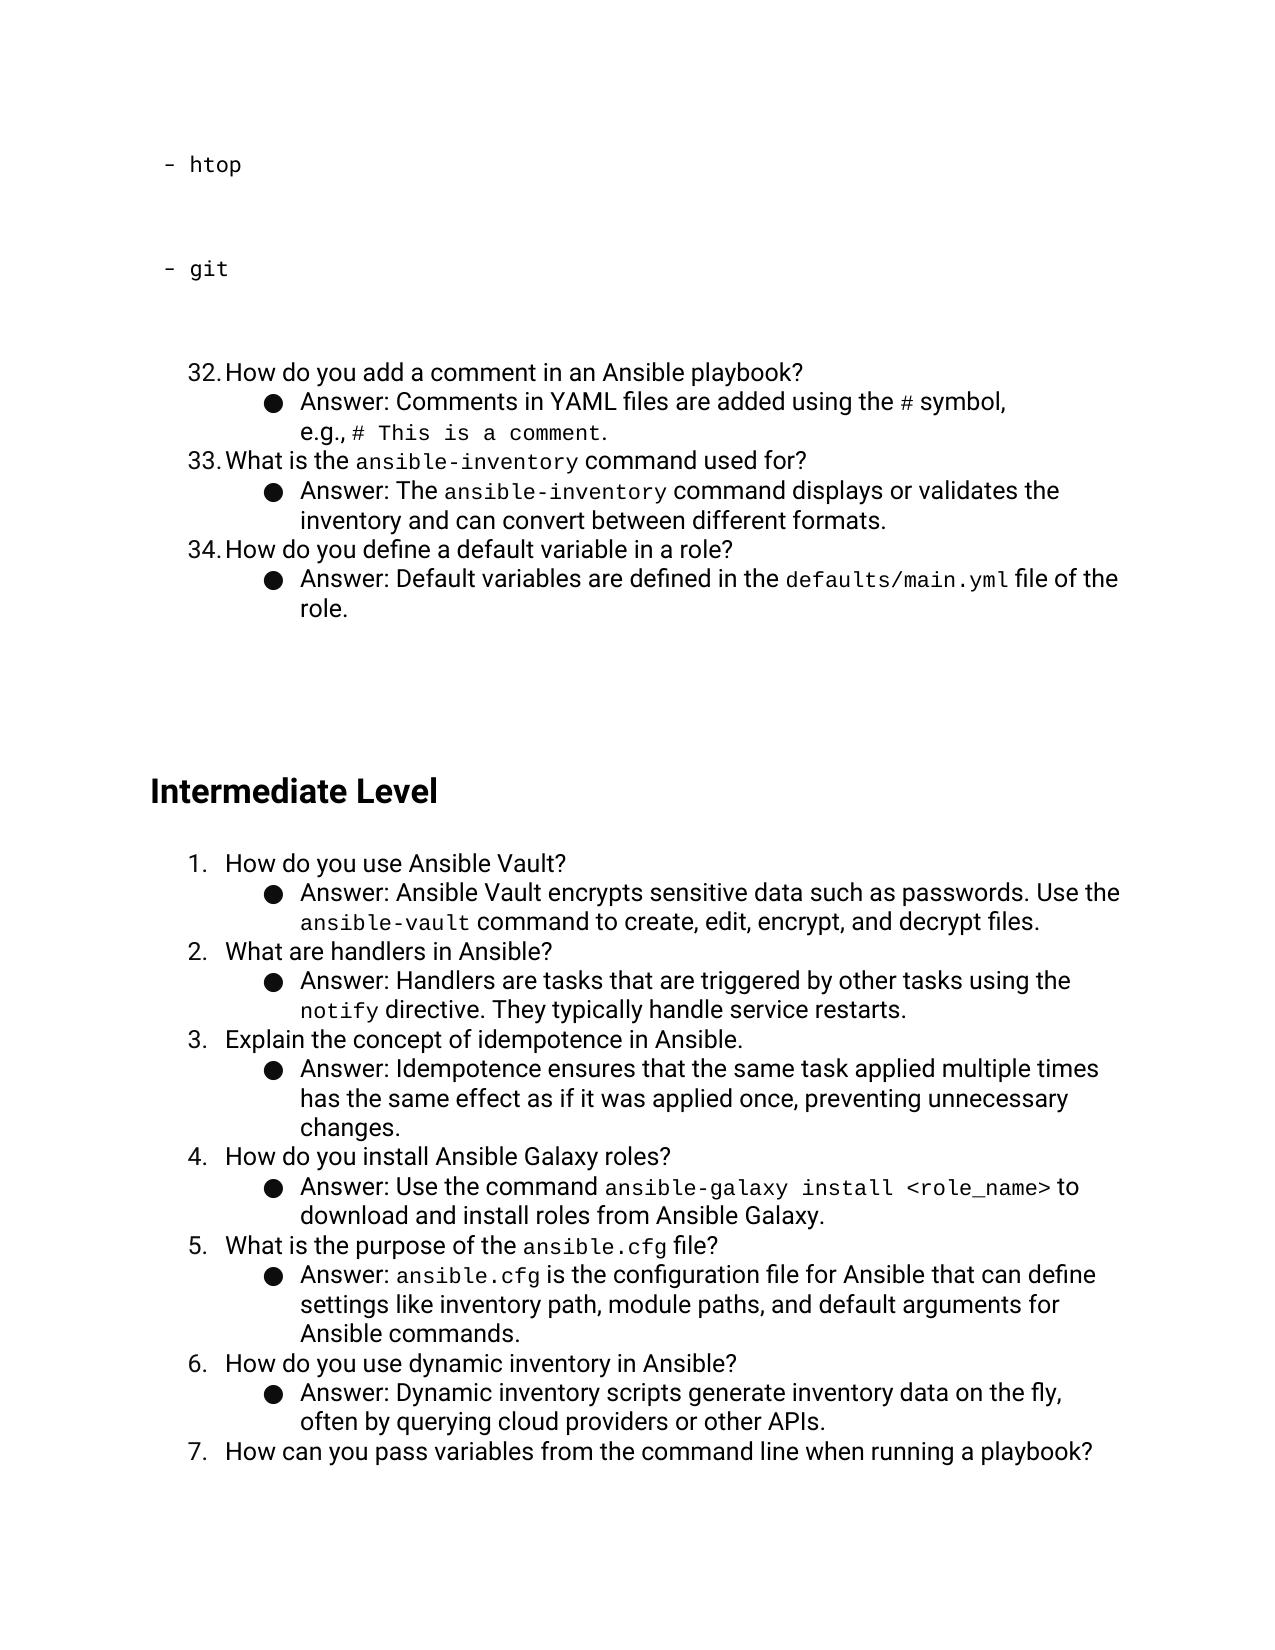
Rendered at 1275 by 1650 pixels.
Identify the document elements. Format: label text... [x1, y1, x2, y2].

list Answer: Dynamic inventory scripts generate inventory data on the fly, often by querying cloud providers or other APIs. [262, 1378, 1125, 1437]
subtitle Intermediate Level [150, 772, 1125, 812]
list Answer: ansible.cfg is the configuration file for Ansible that can define settings like inventory path, module paths, and default arguments for Ansible commands. [262, 1261, 1125, 1349]
list How do you install Ansible Galaxy roles? [187, 1142, 1125, 1172]
list Answer: The ansible-inventory command displays or validates the inventory and can convert between different formats. [262, 476, 1125, 535]
list Answer: Ansible Vault encrypts sensitive data such as passwords. Use the ansible-vault command to create, edit, encrypt, and decrypt files. [262, 878, 1125, 937]
list Explain the concept of idempotence in Ansible. [187, 1025, 1125, 1055]
list Answer: Default variables are defined in the defaults/main.yml file of the role. [262, 565, 1125, 624]
list What is the ansible-inventory command used for? [187, 447, 1125, 476]
list Answer: Handlers are tasks that are triggered by other tasks using the notify directive. They typically handle service restarts. [262, 966, 1125, 1025]
list How do you define a default variable in a role? [187, 535, 1125, 565]
list Answer: Use the command ansible-galaxy install <role_name> to download and install roles from Ansible Galaxy. [262, 1172, 1125, 1231]
list What is the purpose of the ansible.cfg file? [187, 1231, 1125, 1261]
list How can you pass variables from the command line when running a playbook? [187, 1437, 1125, 1466]
list What are handlers in Ansible? [187, 937, 1125, 966]
list How do you add a comment in an Ansible playbook? [187, 358, 1125, 387]
list How do you use Ansible Vault? [187, 849, 1125, 878]
text - htop [150, 150, 1125, 179]
text - git [150, 254, 1125, 283]
list How do you use dynamic inventory in Ansible? [187, 1349, 1125, 1378]
list Answer: Idempotence ensures that the same task applied multiple times has the same effect as if it was applied once, preventing unnecessary changes. [262, 1055, 1125, 1142]
list Answer: Comments in YAML files are added using the # symbol, e.g., # This is a comment. [262, 387, 1125, 447]
